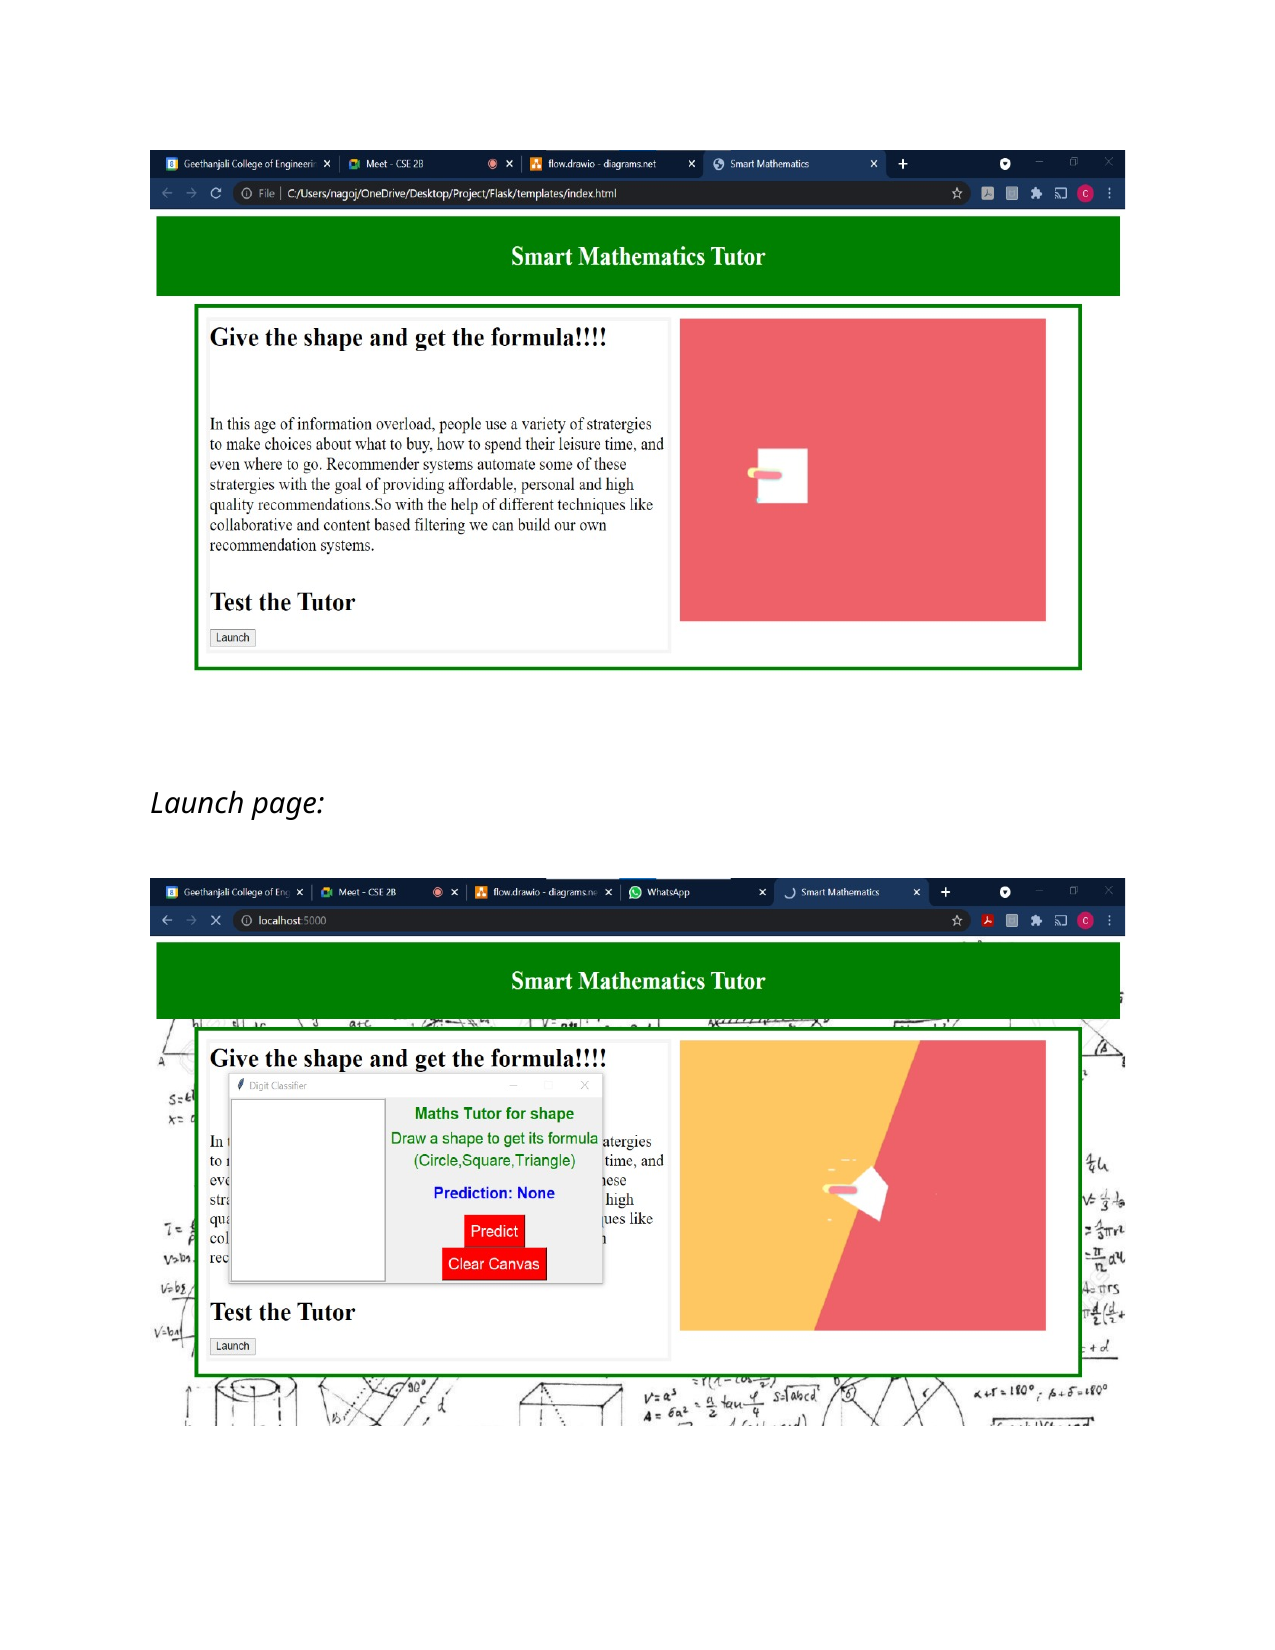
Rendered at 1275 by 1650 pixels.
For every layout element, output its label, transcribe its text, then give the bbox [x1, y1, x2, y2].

picture [150, 150, 1125, 721]
subtitle Launch page: [150, 783, 1125, 822]
picture [150, 878, 1125, 1426]
